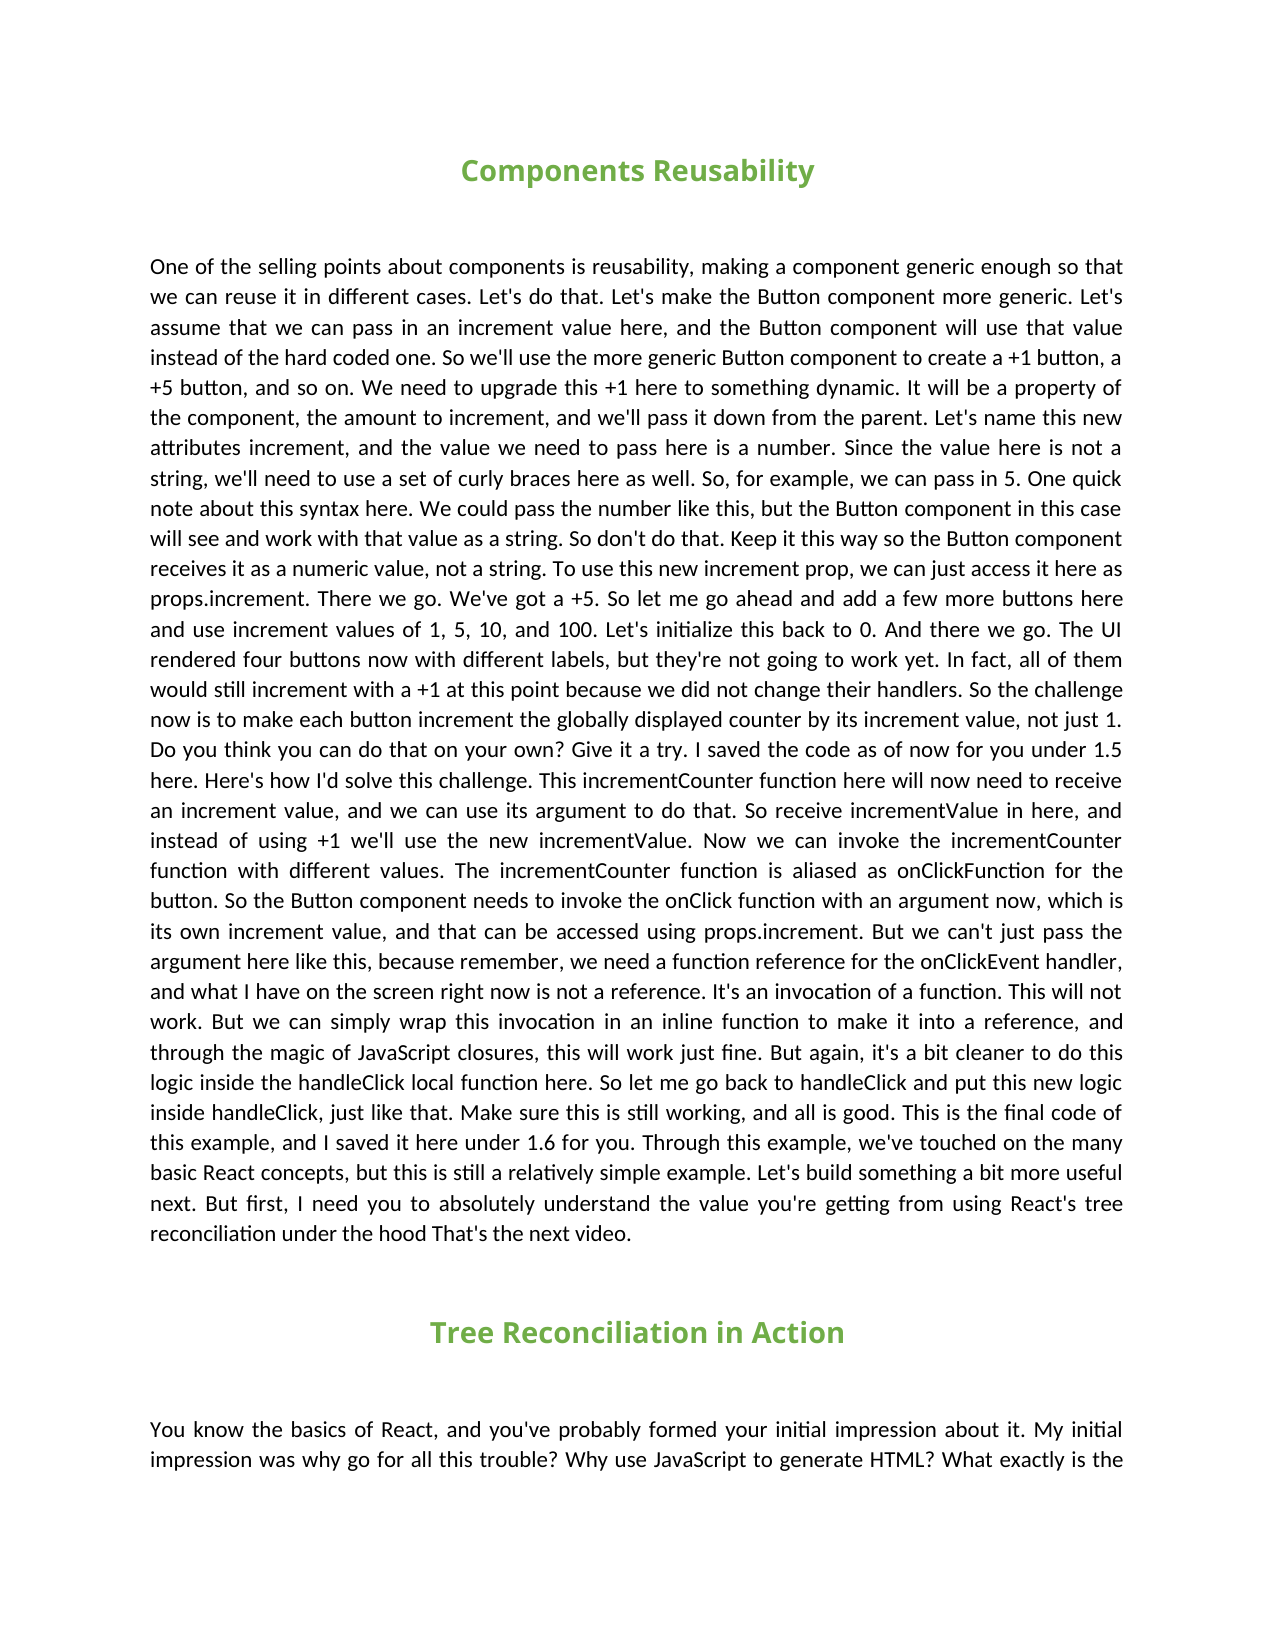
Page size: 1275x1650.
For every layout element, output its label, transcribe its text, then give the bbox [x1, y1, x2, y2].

subtitle Components Reusability [150, 150, 1125, 190]
subtitle Tree Reconciliation in Action [150, 1313, 1125, 1352]
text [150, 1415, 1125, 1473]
text ﻿One of the selling points about components is reusability, making a component generic enough so that we can reuse it in different cases. Let's do that. Let's make the Button component more generic. Let's assume that we can pass in an increment value here, and the Button component will use that value instead of the hard coded one. So we'll use the more generic Button component to create a +1 button, a +5 button, and so on. We need to upgrade this +1 here to something dynamic. It will be a property of the component, the amount to increment, and we'll pass it down from the parent. Let's name this new attributes increment, and the value we need to pass here is a number. Since the value here is not a string, we'll need to use a set of curly braces here as well. So, for example, we can pass in 5. One quick note about this syntax here. We could pass the number like this, but the Button component in this case will see and work with that value as a string. So don't do that. Keep it this way so the Button component receives it as a numeric value, not a string. To use this new increment prop, we can just access it here as props.increment. There we go. We've got a +5. So let me go ahead and add a few more buttons here and use increment values of 1, 5, 10, and 100. Let's initialize this back to 0. And there we go. The UI rendered four buttons now with different labels, but they're not going to work yet. In fact, all of them would still increment with a +1 at this point because we did not change their handlers. So the challenge now is to make each button increment the globally displayed counter by its increment value, not just 1. Do you think you can do that on your own? Give it a try. I saved the code as of now for you under 1.5 here. Here's how I'd solve this challenge. This incrementCounter function here will now need to receive an increment value, and we can use its argument to do that. So receive incrementValue in here, and instead of using +1 we'll use the new incrementValue. Now we can invoke the incrementCounter function with different values. The incrementCounter function is aliased as onClickFunction for the button. So the Button component needs to invoke the onClick function with an argument now, which is its own increment value, and that can be accessed using props.increment. But we can't just pass the argument here like this, because remember, we need a function reference for the onClickEvent handler, and what I have on the screen right now is not a reference. It's an invocation of a function. This will not work. But we can simply wrap this invocation in an inline function to make it into a reference, and through the magic of JavaScript closures, this will work just fine. But again, it's a bit cleaner to do this logic inside the handleClick local function here. So let me go back to handleClick and put this new logic inside handleClick, just like that. Make sure this is still working, and all is good. This is the final code of this example, and I saved it here under 1.6 for you. Through this example, we've touched on the many basic React concepts, but this is still a relatively simple example. Let's build something a bit more useful next. But first, I need you to absolutely understand the value you're getting from using React's tree reconciliation under the hood That's the next video. [150, 252, 1125, 1247]
